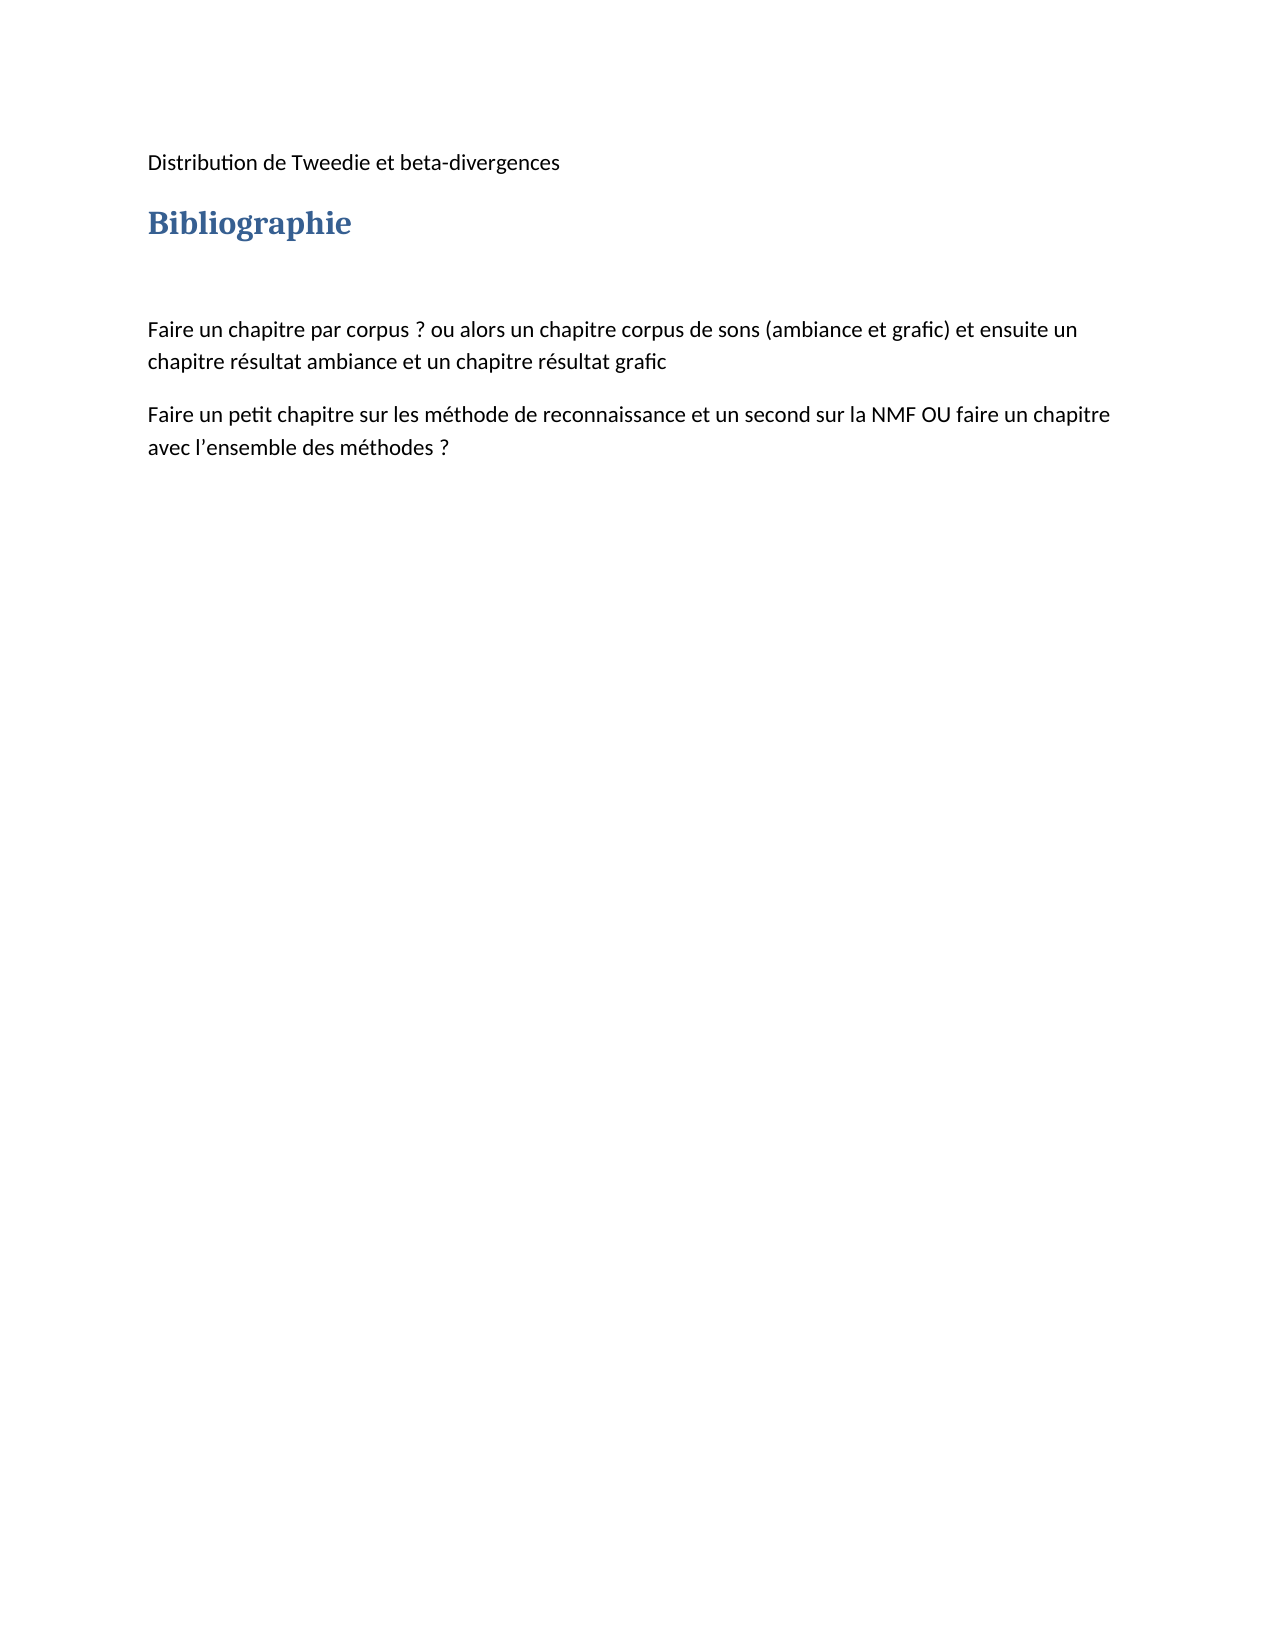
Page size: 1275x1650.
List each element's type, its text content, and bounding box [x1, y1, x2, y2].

text Faire un chapitre par corpus ? ou alors un chapitre corpus de sons (ambiance et grafic) et ensuite un chapitre résultat ambiance et un chapitre résultat grafic [148, 315, 1127, 376]
text Distribution de Tweedie et beta-divergences [148, 148, 1127, 176]
text Faire un petit chapitre sur les méthode de reconnaissance et un second sur la NMF OU faire un chapitre avec l’ensemble des méthodes ? [148, 401, 1127, 461]
text Bibliographie [148, 205, 1127, 243]
